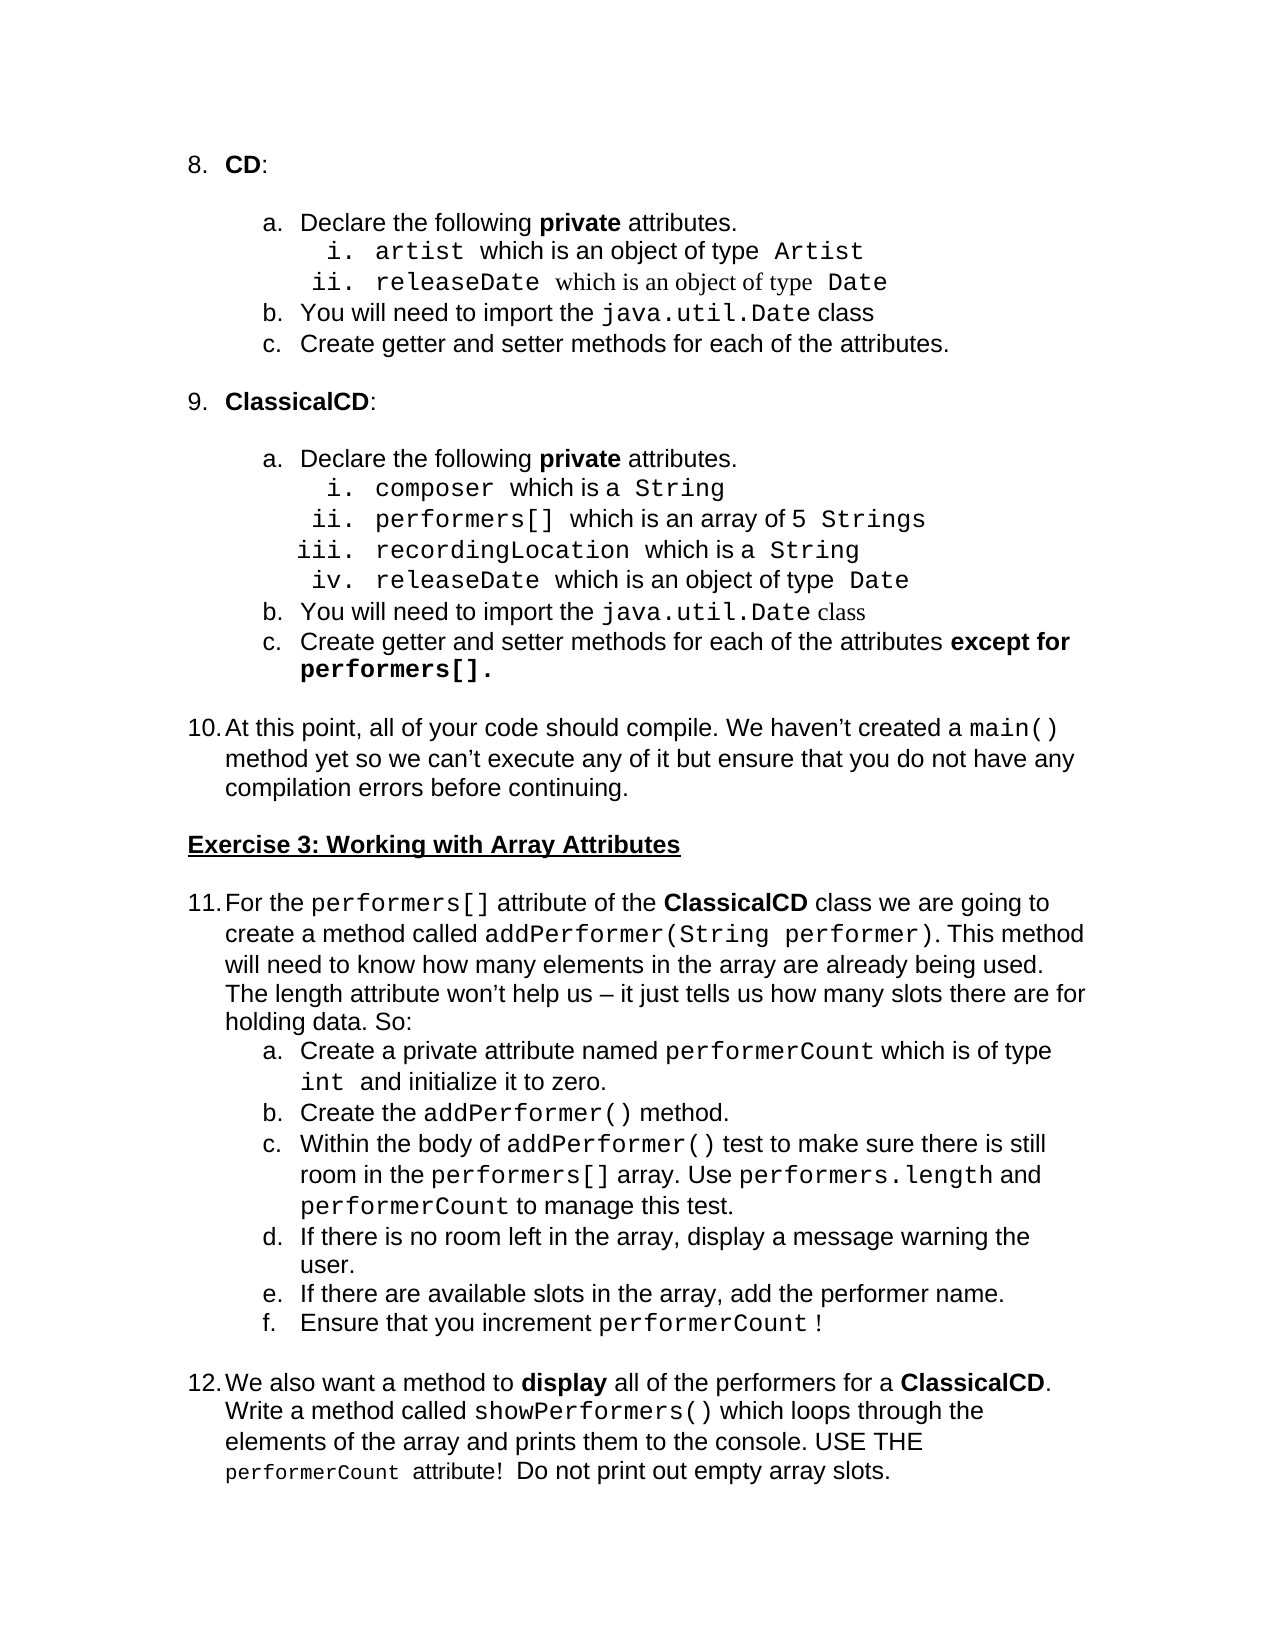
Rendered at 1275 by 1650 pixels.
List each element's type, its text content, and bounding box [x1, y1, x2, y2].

list Create getter and setter methods for each of the attributes. [262, 329, 1087, 358]
list Create a private attribute named performerCount which is of type int and initialize it to zero. [262, 1036, 1087, 1098]
list ClassicalCD: [187, 386, 1087, 415]
list artist which is an object of type Artist [356, 236, 1087, 267]
list composer which is a String [356, 473, 1087, 504]
list recordingLocation which is a String [356, 534, 1087, 566]
list releaseDate which is an object of type Date [356, 267, 1087, 298]
list You will need to import the java.util.Date class [262, 596, 1087, 627]
list Create the addPerformer() method. [262, 1098, 1087, 1129]
list If there is no room left in the array, display a message warning the user. [262, 1222, 1087, 1279]
list You will need to import the java.util.Date class [262, 298, 1087, 329]
list Within the body of addPerformer() test to make sure there is still room in the performers[] array. Use performers.length and performerCount to manage this test. [262, 1129, 1087, 1222]
list If there are available slots in the array, add the performer name. [262, 1279, 1087, 1308]
list releaseDate which is an object of type Date [356, 566, 1087, 596]
list For the performers[] attribute of the ClassicalCD class we are going to create a method called addPerformer(String performer). This method will need to know how many elements in the array are already being used. The length attribute won’t help us – it just tells us how many slots there are for holding data. So: [187, 888, 1087, 1036]
list Create getter and setter methods for each of the attributes except for performers[]. [262, 627, 1087, 684]
list Ensure that you increment performerCount ! [262, 1308, 1087, 1339]
list performers[] which is an array of 5 Strings [356, 504, 1087, 534]
text Exercise 3: Working with Array Attributes [187, 830, 1087, 859]
list Declare the following private attributes. [262, 444, 1087, 473]
list CD: [187, 150, 1087, 179]
list We also want a method to display all of the performers for a ClassicalCD. Write a method called showPerformers() which loops through the elements of the array and prints them to the console. USE THE performerCount attribute! Do not print out empty array slots. [187, 1368, 1087, 1486]
list At this point, all of your code should compile. We haven’t created a main() method yet so we can’t execute any of it but ensure that you do not have any compilation errors before continuing. [187, 713, 1087, 802]
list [262, 207, 1087, 236]
